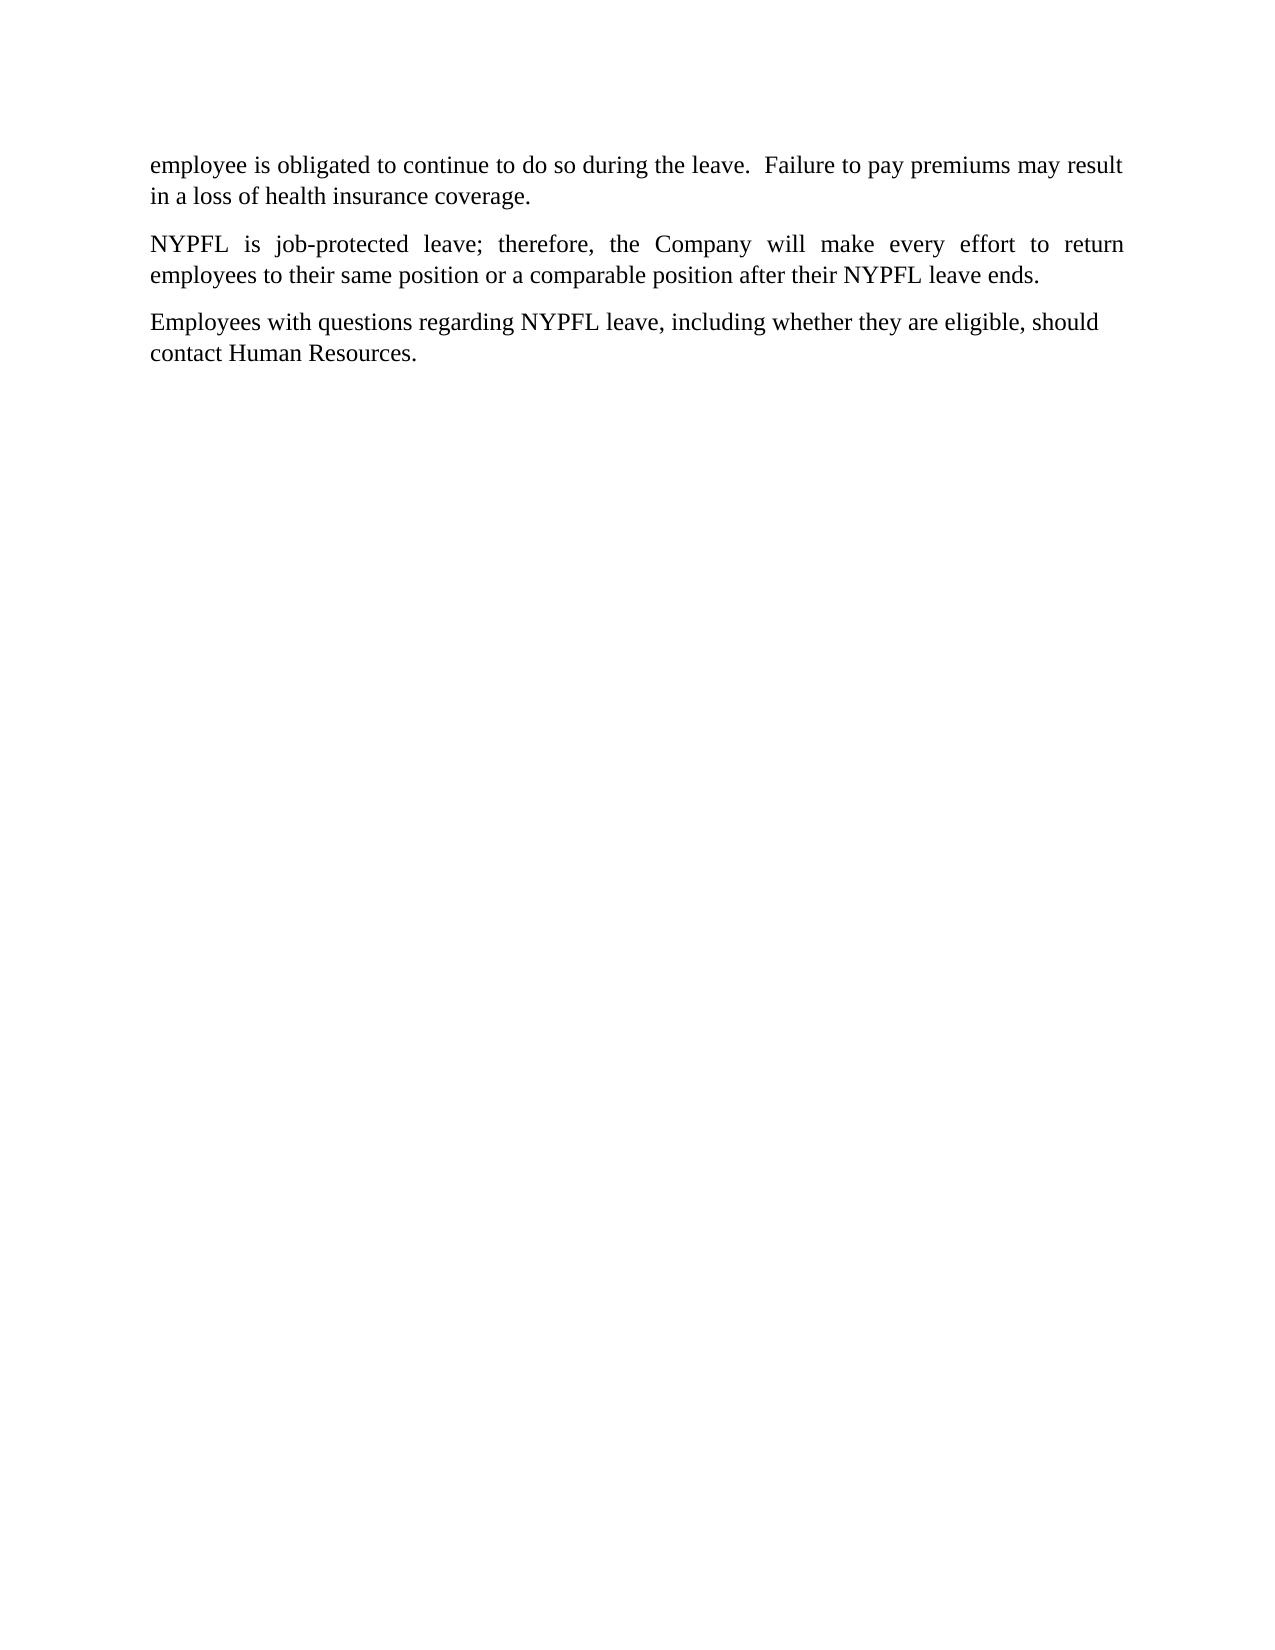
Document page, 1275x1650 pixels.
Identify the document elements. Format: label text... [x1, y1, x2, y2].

text Employees with questions regarding NYPFL leave, including whether they are eligible, should contact Human Resources. [150, 307, 1125, 367]
text NYPFL is job-protected leave; therefore, the Company will make every effort to return employees to their same position or a comparable position after their NYPFL leave ends. [150, 229, 1125, 288]
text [150, 150, 1125, 210]
